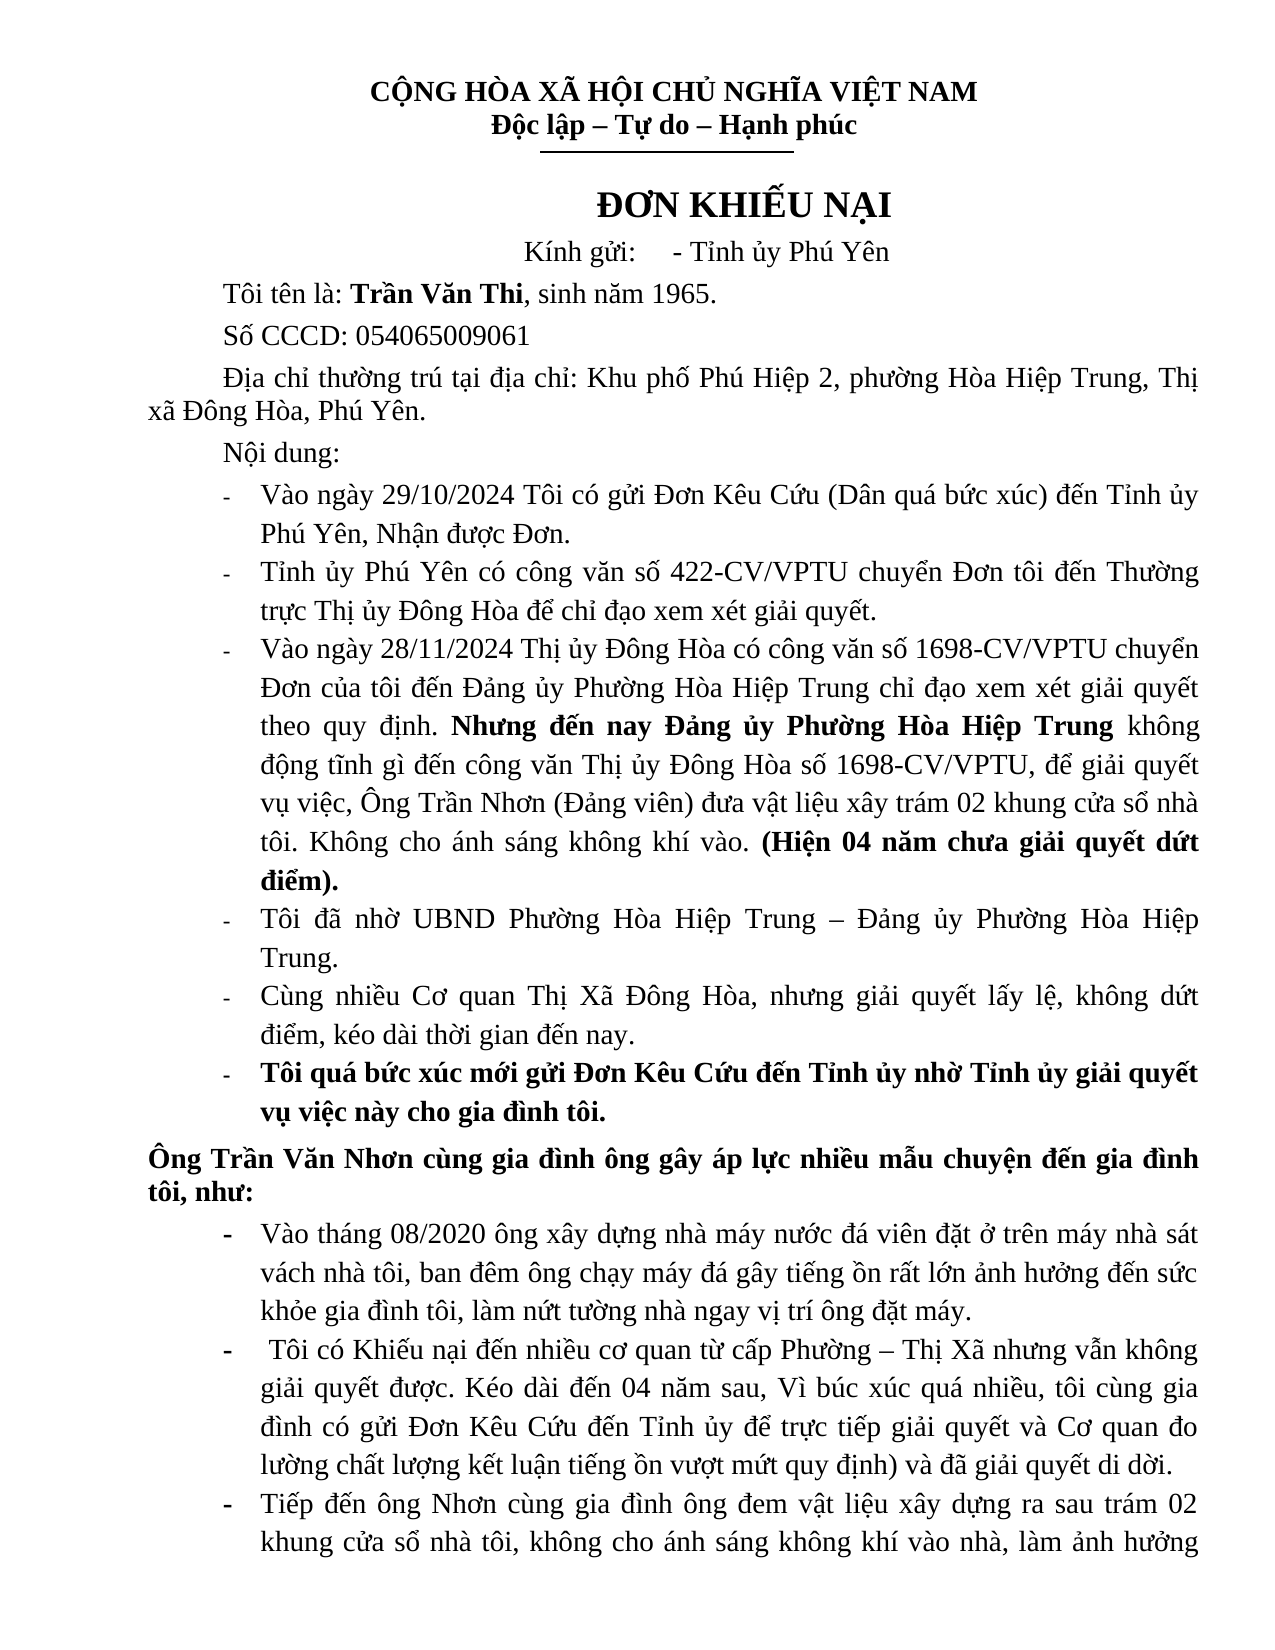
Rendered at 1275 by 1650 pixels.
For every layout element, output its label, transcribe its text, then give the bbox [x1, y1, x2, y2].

list Vào ngày 28/11/2024 Thị ủy Đông Hòa có công văn số 1698-CV/VPTU chuyển Đơn của tôi đến Đảng ủy Phường Hòa Hiệp Trung chỉ đạo xem xét giải quyết theo quy định. Nhưng đến nay Đảng ủy Phường Hòa Hiệp Trung không động tĩnh gì đến công văn Thị ủy Đông Hòa số 1698-CV/VPTU, để giải quyết vụ việc, Ông Trần Nhơn (Đảng viên) đưa vật liệu xây trám 02 khung cửa sổ nhà tôi. Không cho ánh sáng không khí vào. (Hiện 04 năm chưa giải quyết dứt điểm). [223, 631, 1200, 896]
text CỘNG HÒA XÃ HỘI CHỦ NGHĨA VIỆT NAM [148, 74, 1200, 107]
text Địa chỉ thường trú tại địa chỉ: Khu phố Phú Hiệp 2, phường Hòa Hiệp Trung, Thị xã Đông Hòa, Phú Yên. [148, 360, 1200, 427]
list Tôi đã nhờ UBND Phường Hòa Hiệp Trung – Đảng ủy Phường Hòa Hiệp Trung. [223, 901, 1200, 973]
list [223, 1486, 1200, 1558]
list Vào ngày 29/10/2024 Tôi có gửi Đơn Kêu Cứu (Dân quá bức xúc) đến Tỉnh ủy Phú Yên, Nhận được Đơn. [223, 477, 1200, 549]
text Tôi tên là: Trần Văn Thi, sinh năm 1965. [148, 276, 1200, 310]
text ĐƠN KHIẾU NẠI [213, 183, 1200, 226]
list Tôi có Khiếu nại đến nhiều cơ quan từ cấp Phường – Thị Xã nhưng vẫn không giải quyết được. Kéo dài đến 04 năm sau, Vì búc xúc quá nhiều, tôi cùng gia đình có gửi Đơn Kêu Cứu đến Tỉnh ủy để trực tiếp giải quyết và Cơ quan đo lường chất lượng kết luận tiếng ồn vượt mứt quy định) và đã giải quyết di dời. [223, 1332, 1200, 1481]
text Ông Trần Văn Nhơn cùng gia đình ông gây áp lực nhiều mẫu chuyện đến gia đình tôi, như: [148, 1141, 1200, 1208]
list Cùng nhiều Cơ quan Thị Xã Đông Hòa, nhưng giải quyết lấy lệ, không dứt điểm, kéo dài thời gian đến nay. [223, 978, 1200, 1050]
text Kính gửi: - Tỉnh ủy Phú Yên [204, 234, 1200, 268]
list Vào tháng 08/2020 ông xây dựng nhà máy nước đá viên đặt ở trên máy nhà sát vách nhà tôi, ban đêm ông chạy máy đá gây tiếng ồn rất lớn ảnh hưởng đến sức khỏe gia đình tôi, làm nứt tường nhà ngay vị trí ông đặt máy. [223, 1216, 1200, 1327]
text Nội dung: [148, 435, 1200, 469]
text Độc lập – Tự do – Hạnh phúc [148, 107, 1200, 141]
list Tỉnh ủy Phú Yên có công văn số 422-CV/VPTU chuyển Đơn tôi đến Thường trực Thị ủy Đông Hòa để chỉ đạo xem xét giải quyết. [223, 554, 1200, 626]
list Tôi quá bức xúc mới gửi Đơn Kêu Cứu đến Tỉnh ủy nhờ Tỉnh ủy giải quyết vụ việc này cho gia đình tôi. [223, 1055, 1200, 1127]
text Số CCCD: 054065009061 [148, 318, 1200, 352]
